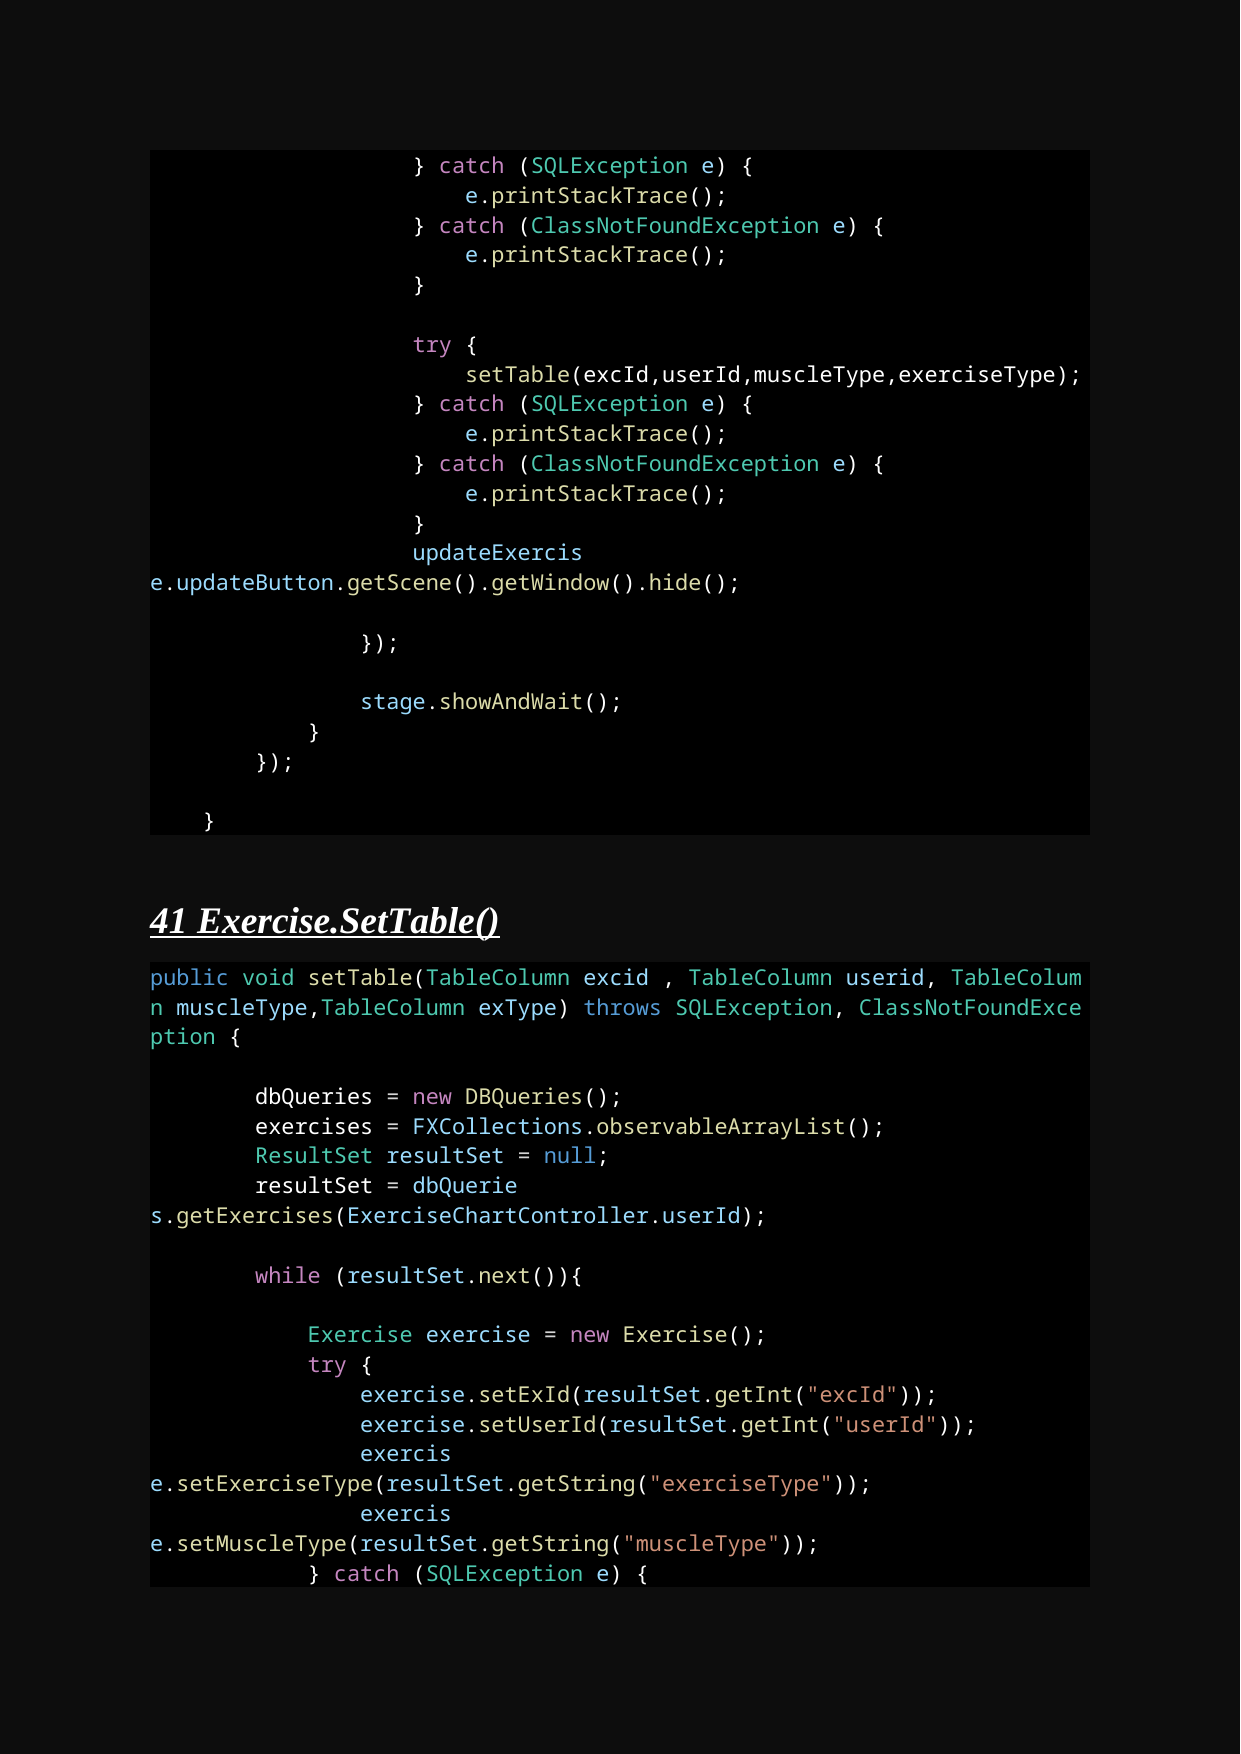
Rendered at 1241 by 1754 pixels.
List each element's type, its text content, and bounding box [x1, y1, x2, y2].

text } [150, 716, 1090, 746]
text }); [150, 627, 1090, 656]
text setTable(excId,userId,muscleType,exerciseType); [150, 358, 1090, 388]
text exercise.setMuscleType(resultSet.getString("muscleType")); [150, 1498, 1090, 1557]
text } [150, 507, 1090, 537]
text e.printStackTrace(); [150, 180, 1090, 209]
text try { [150, 329, 1090, 358]
text } catch (SQLException e) { [150, 388, 1090, 418]
text } catch (ClassNotFoundException e) { [150, 209, 1090, 239]
text Exercise exercise = new Exercise(); [150, 1319, 1090, 1349]
text updateExercise.updateButton.getScene().getWindow().hide(); [150, 537, 1090, 597]
text ResultSet resultSet = null; [150, 1140, 1090, 1170]
text } catch (ClassNotFoundException e) { [150, 448, 1090, 478]
text 41 Exercise.SetTable() [150, 898, 1090, 942]
text e.printStackTrace(); [150, 239, 1090, 269]
text exercises = FXCollections.observableArrayList(); [150, 1111, 1090, 1140]
text e.printStackTrace(); [150, 478, 1090, 507]
text public void setTable(TableColumn excid , TableColumn userid, TableColumn muscleType,TableColumn exType) throws SQLException, ClassNotFoundException { [150, 962, 1090, 1051]
text } [150, 269, 1090, 299]
text } catch (SQLException e) { [150, 150, 1090, 180]
text exercise.setExId(resultSet.getInt("excId")); [150, 1379, 1090, 1408]
text while (resultSet.next()){ [150, 1259, 1090, 1289]
text resultSet = dbQueries.getExercises(ExerciseChartController.userId); [150, 1170, 1090, 1230]
text e.printStackTrace(); [150, 418, 1090, 448]
text } [150, 805, 1090, 835]
text }); [150, 746, 1090, 776]
text exercise.setUserId(resultSet.getInt("userId")); [150, 1408, 1090, 1438]
text exercise.setExerciseType(resultSet.getString("exerciseType")); [150, 1438, 1090, 1498]
text try { [150, 1349, 1090, 1379]
text } catch (SQLException e) { [150, 1557, 1090, 1587]
text stage.showAndWait(); [150, 686, 1090, 716]
text dbQueries = new DBQueries(); [150, 1081, 1090, 1111]
